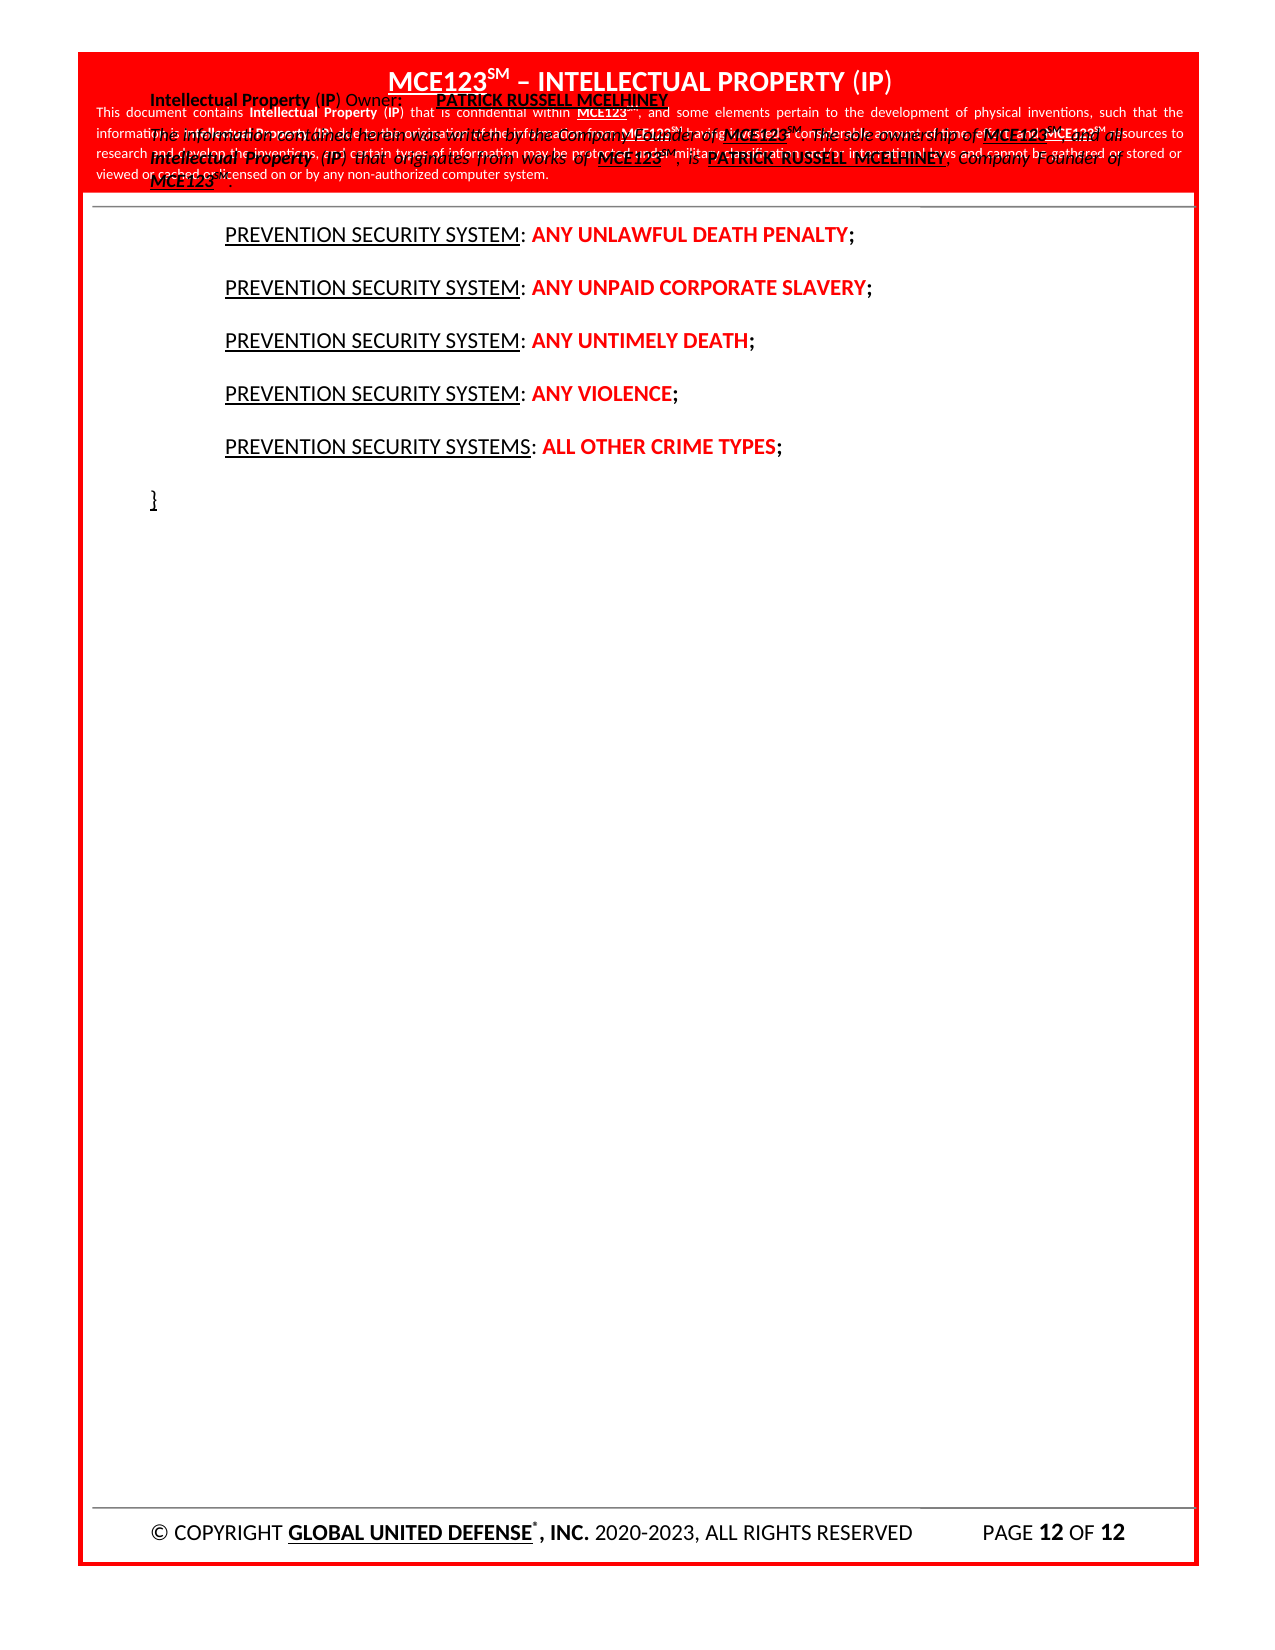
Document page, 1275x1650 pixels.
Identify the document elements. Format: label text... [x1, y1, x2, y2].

text PREVENTION SECURITY SYSTEM: ANY VIOLENCE; [187, 379, 1125, 407]
text PREVENTION SECURITY SYSTEM: ANY UNPAID CORPORATE SLAVERY; [187, 273, 1125, 301]
text PREVENTION SECURITY SYSTEM: ANY UNLAWFUL DEATH PENALTY; [187, 220, 1125, 248]
text PREVENTION SECURITY SYSTEM: ANY UNTIMELY DEATH; [187, 326, 1125, 354]
text } [150, 485, 1125, 513]
text PREVENTION SECURITY SYSTEMS: ALL OTHER CRIME TYPES; [187, 432, 1125, 460]
